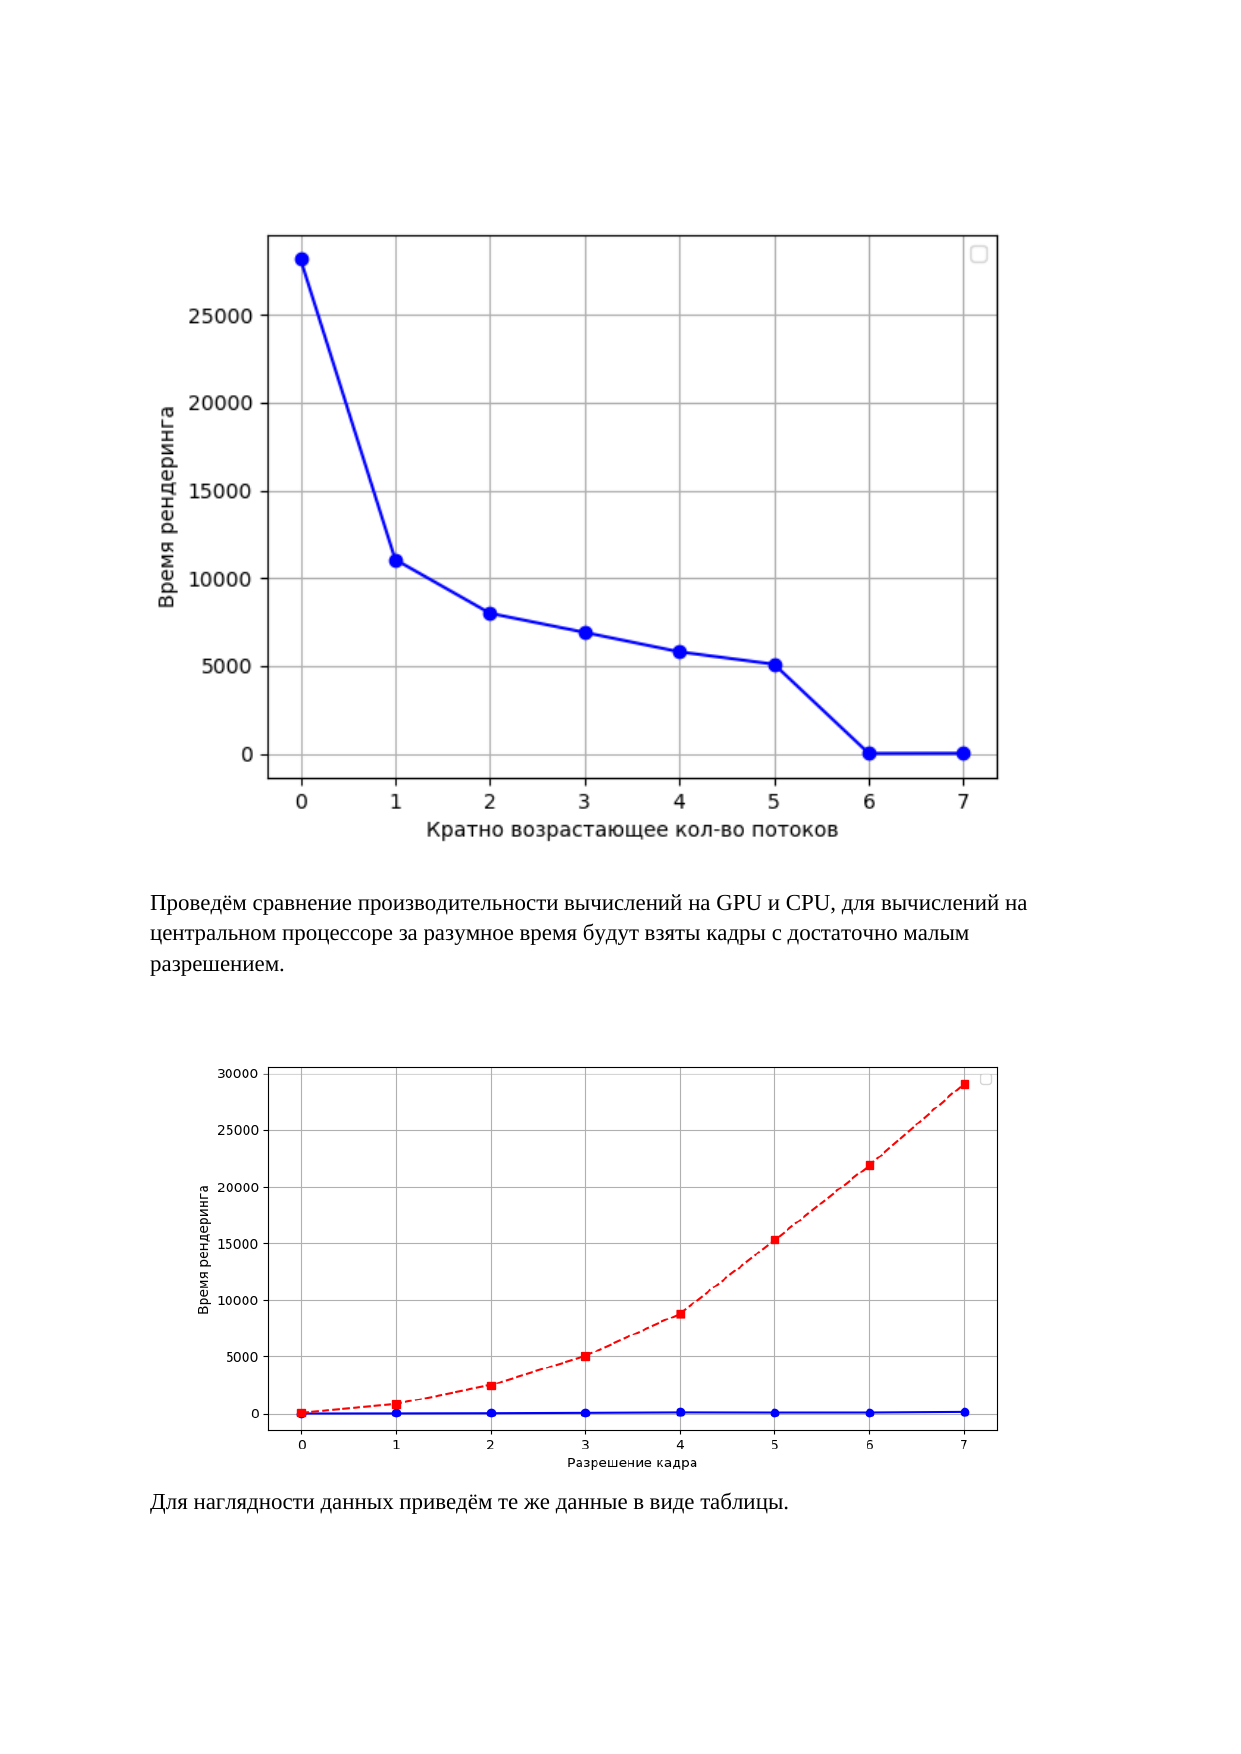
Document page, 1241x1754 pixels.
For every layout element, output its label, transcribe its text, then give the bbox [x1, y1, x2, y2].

picture [150, 1010, 1091, 1481]
text Проведём сравнение производительности вычислений на GPU и CPU, для вычислений на центральном процессоре за разумное время будут взяты кадры с достаточно малым разрешением. [150, 889, 1090, 976]
text Для наглядности данных приведём те же данные в виде таблицы. [150, 1481, 1090, 1514]
picture [150, 150, 1091, 856]
